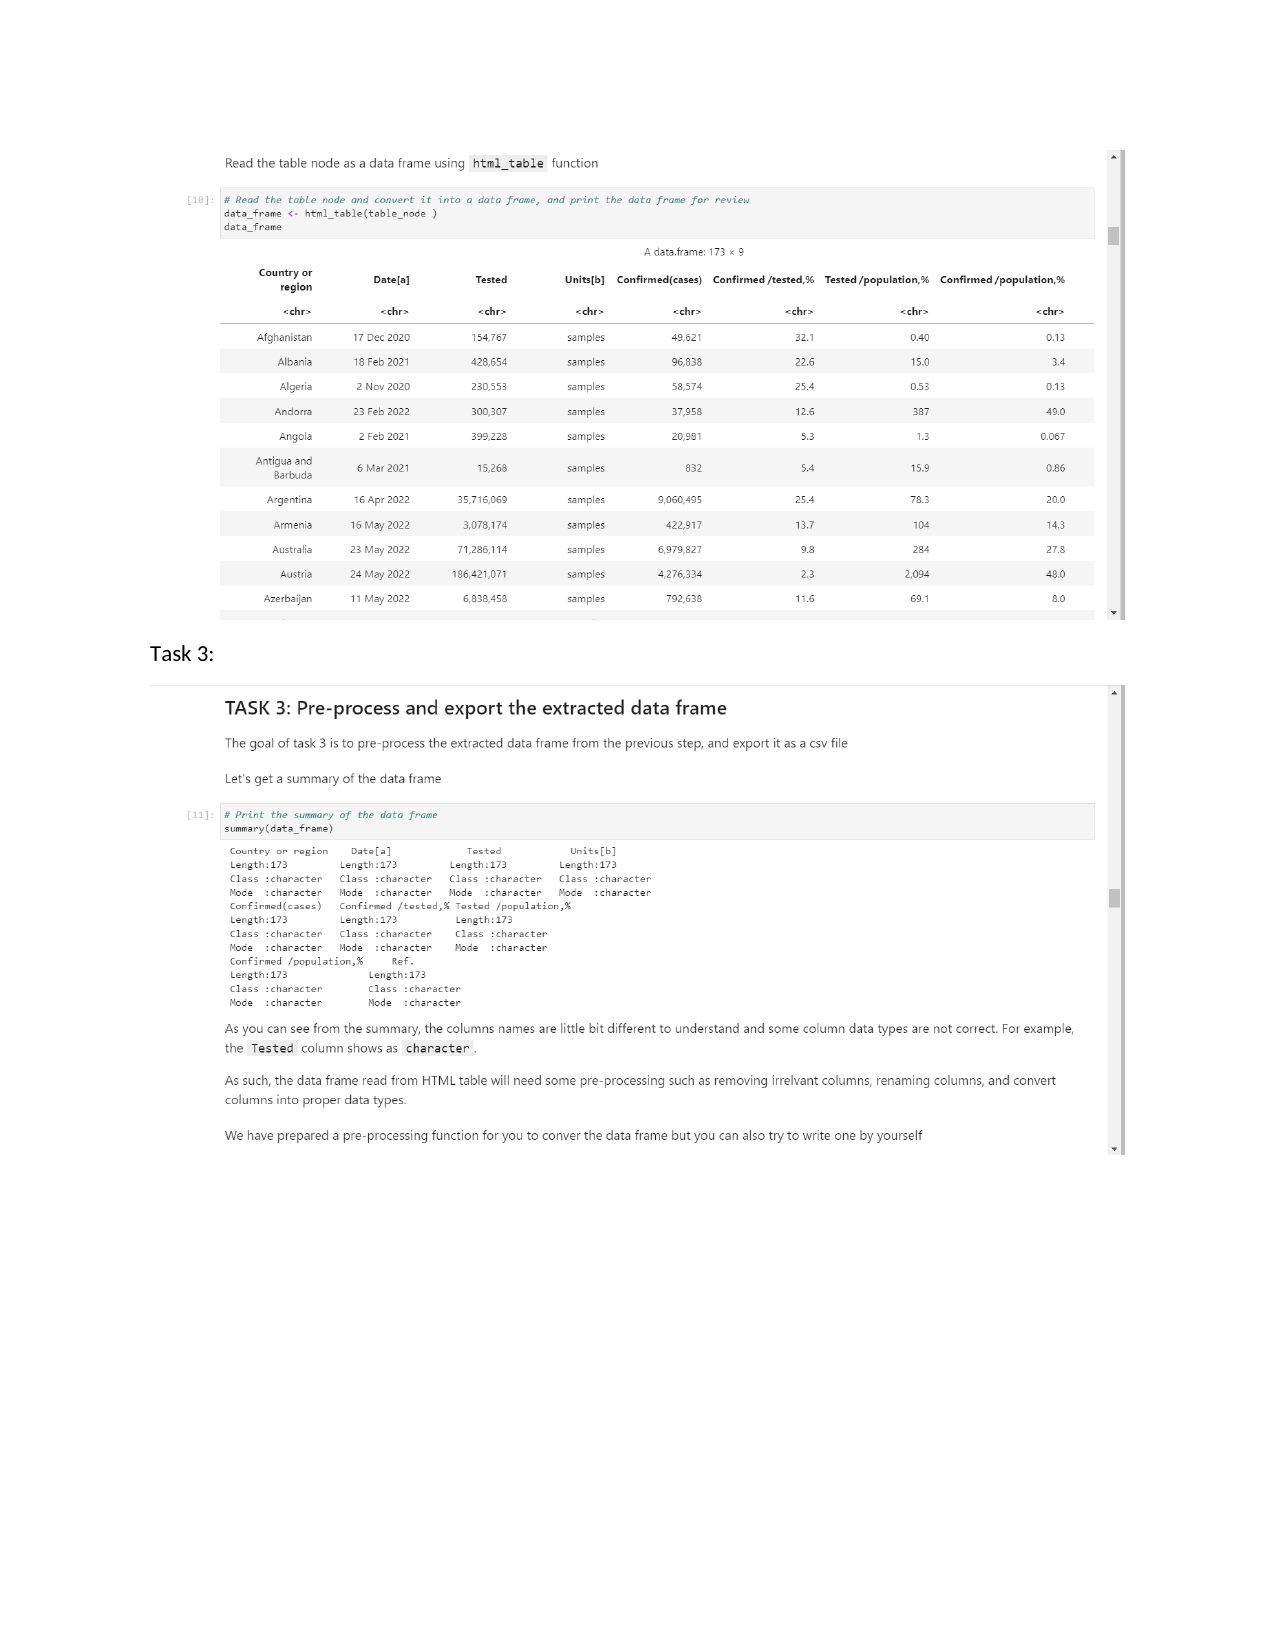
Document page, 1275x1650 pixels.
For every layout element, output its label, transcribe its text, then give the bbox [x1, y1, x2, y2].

text Task 3: [150, 639, 1125, 667]
picture [150, 685, 1125, 1155]
picture [150, 150, 1125, 620]
